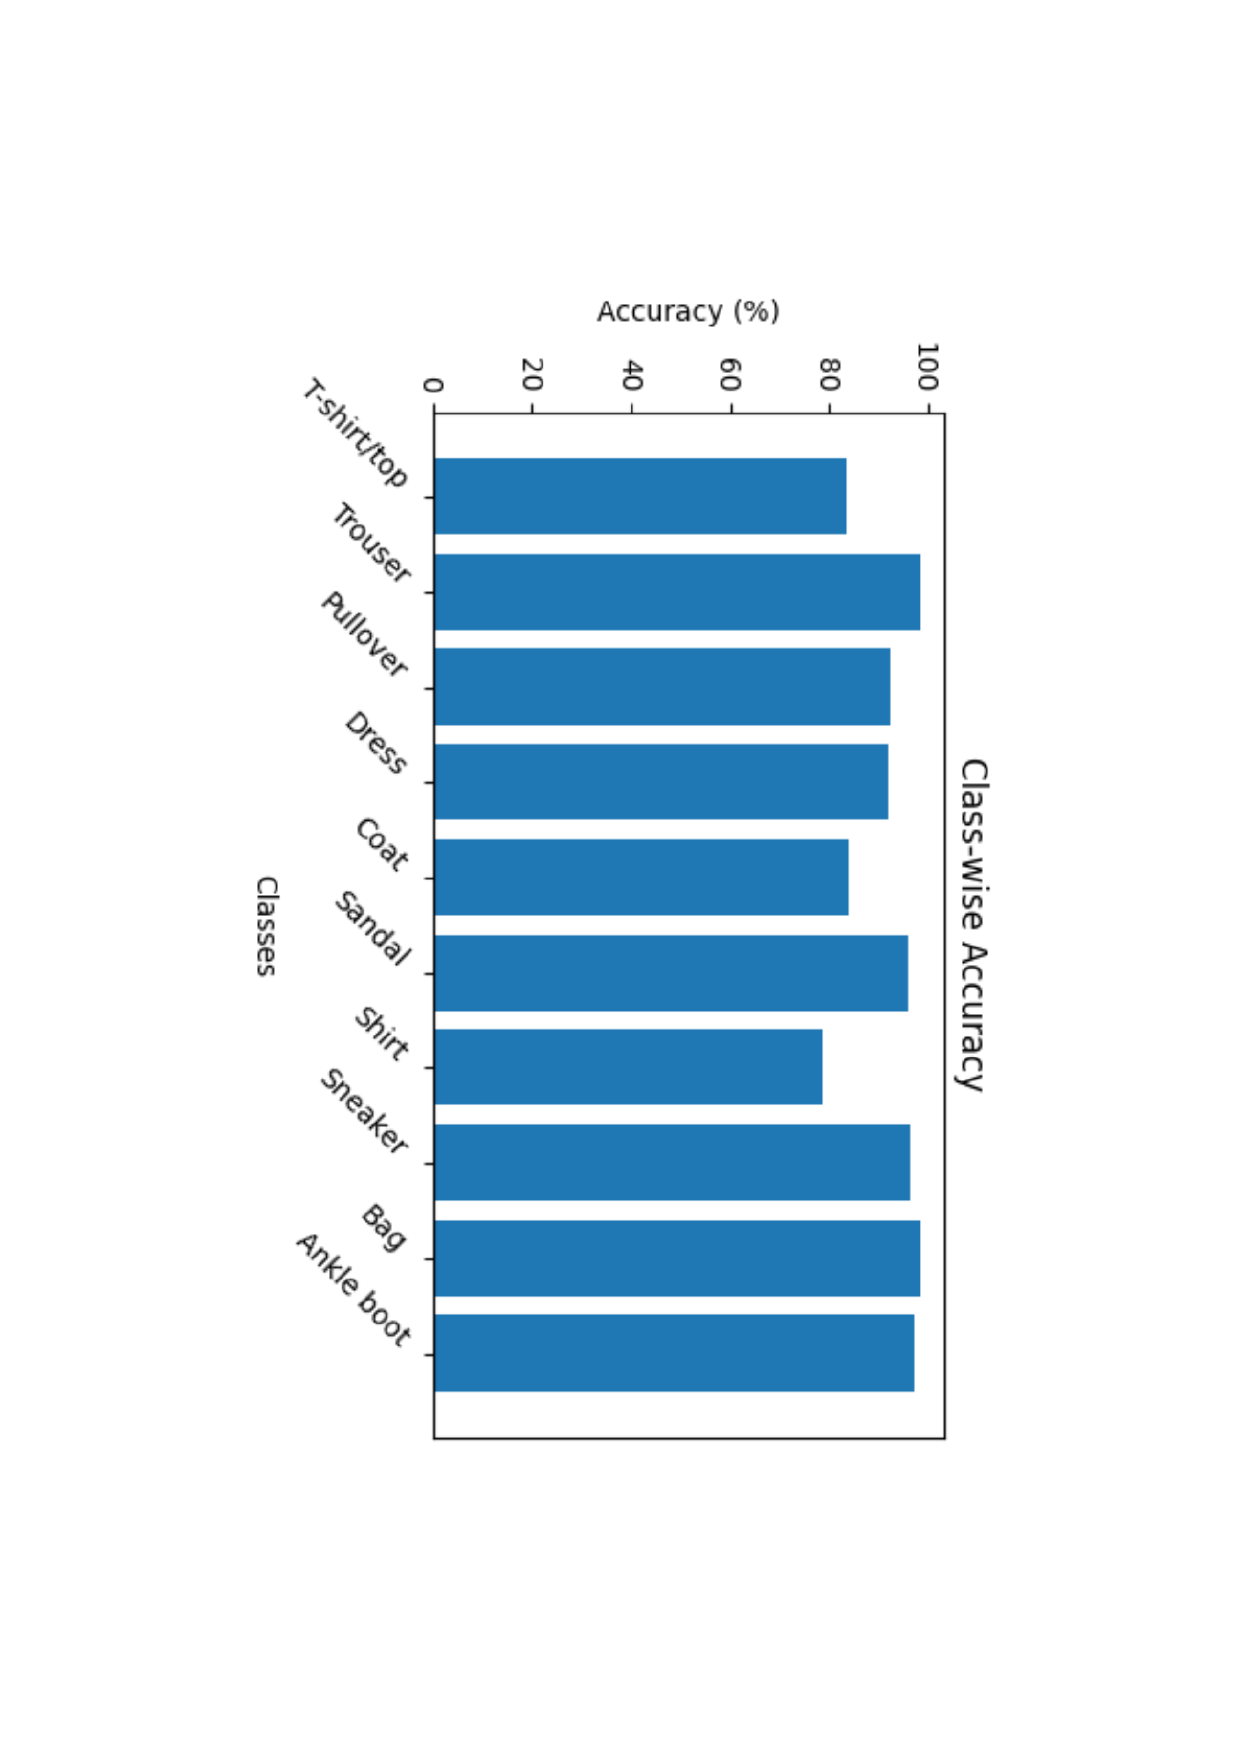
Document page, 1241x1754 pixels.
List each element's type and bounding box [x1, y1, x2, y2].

picture [232, 282, 1009, 1457]
